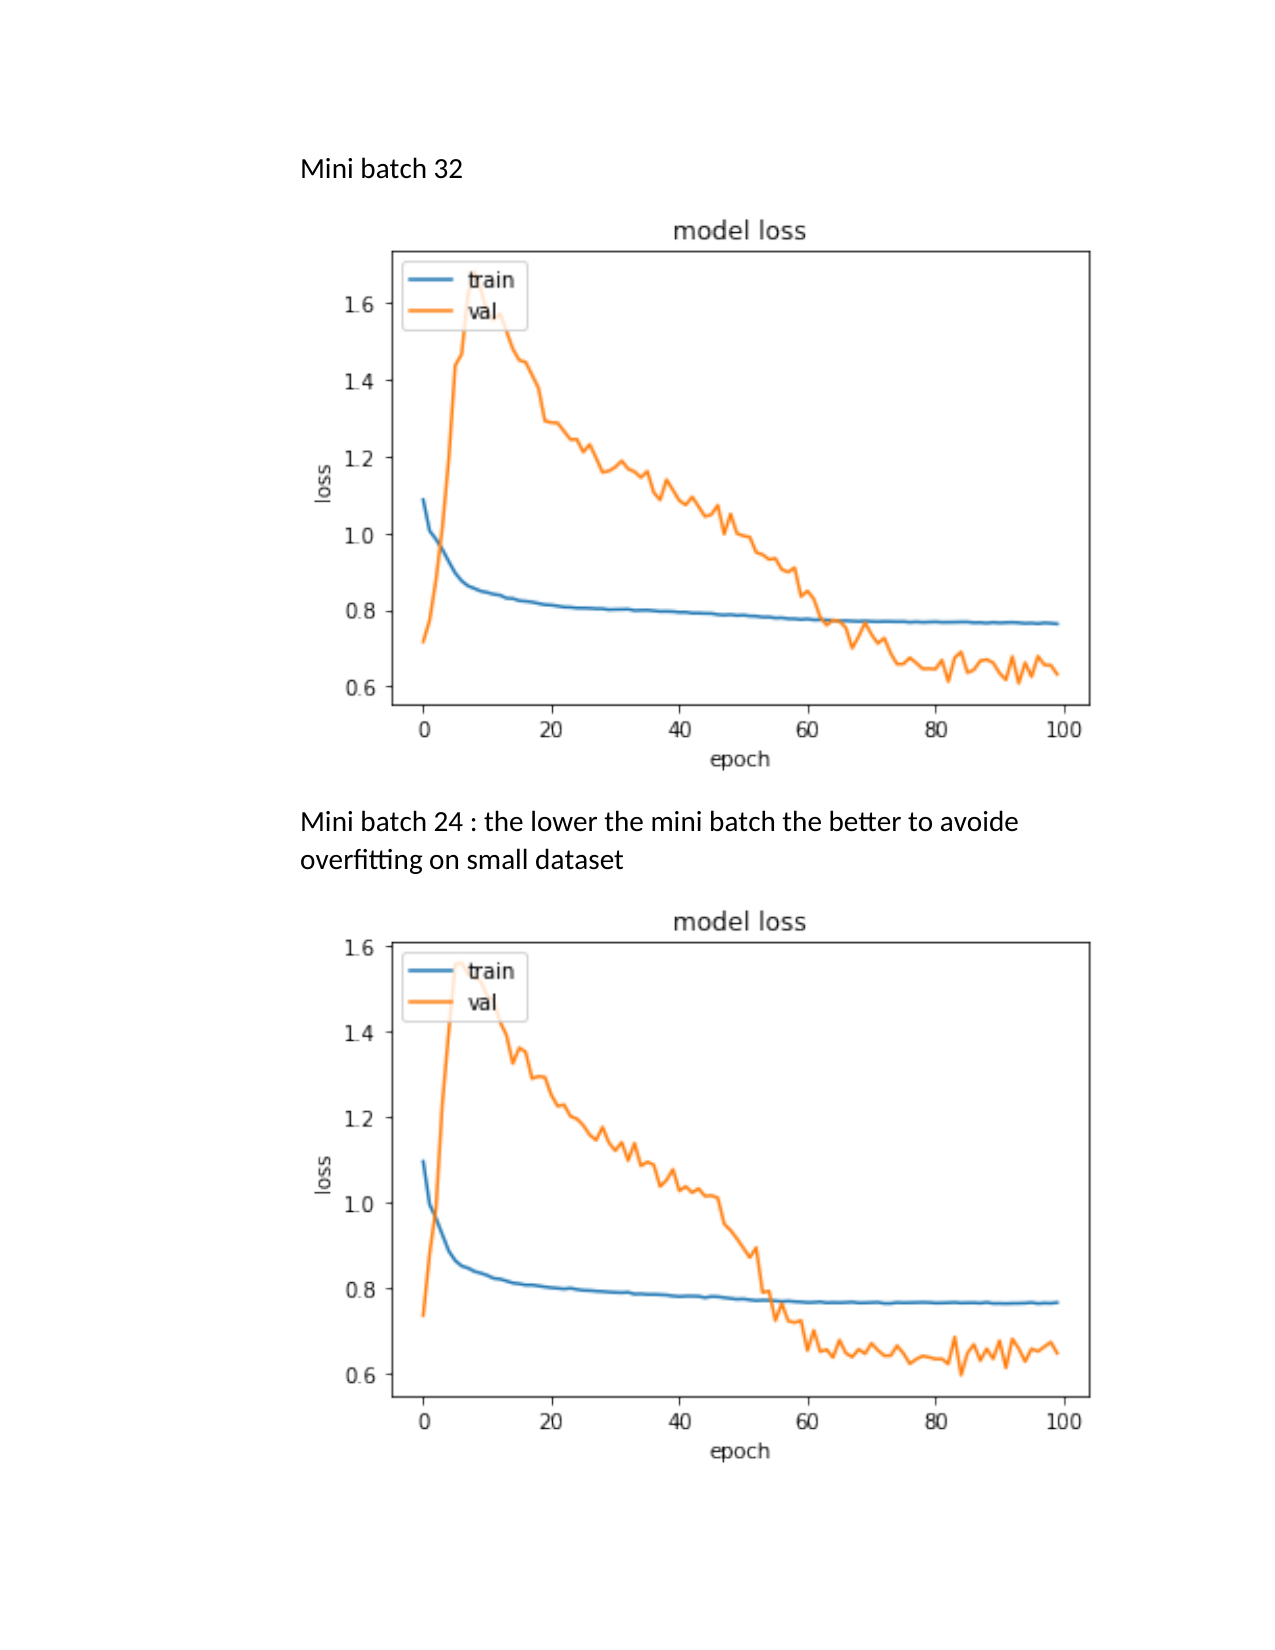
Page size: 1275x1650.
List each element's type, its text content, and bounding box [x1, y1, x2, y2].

picture [300, 205, 1104, 784]
picture [300, 896, 1104, 1476]
text Mini batch 32 [300, 150, 1125, 186]
text Mini batch 24 : the lower the mini batch the better to avoide overfitting on small dataset [300, 803, 1125, 877]
